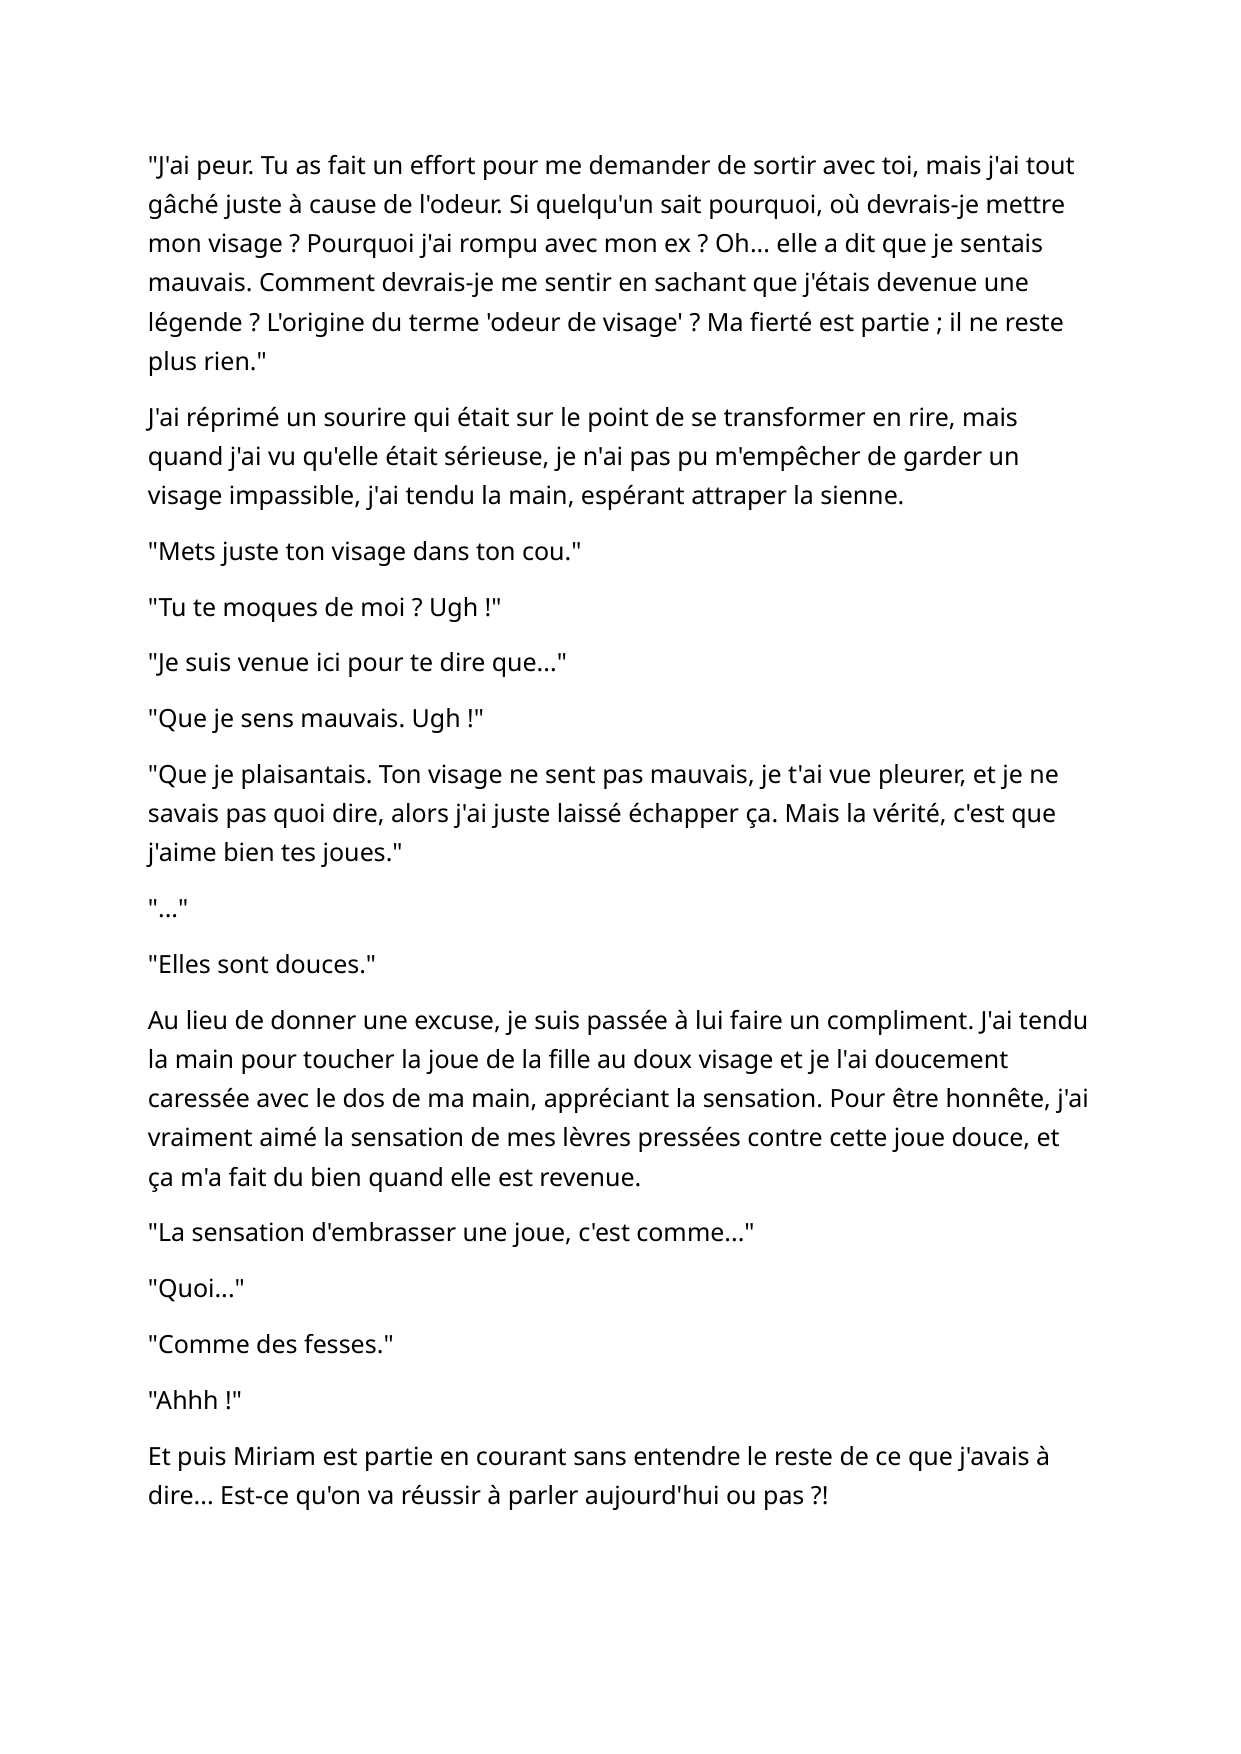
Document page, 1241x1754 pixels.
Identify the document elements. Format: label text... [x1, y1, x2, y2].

text Et puis Miriam est partie en courant sans entendre le reste de ce que j'avais à dire... Est-ce qu'on va réussir à parler aujourd'hui ou pas ?! [148, 1438, 1093, 1512]
text "Que je sens mauvais. Ugh !" [148, 701, 1093, 735]
text "Elles sont douces." [148, 947, 1093, 981]
text J'ai réprimé un sourire qui était sur le point de se transformer en rire, mais quand j'ai vu qu'elle était sérieuse, je n'ai pas pu m'empêcher de garder un visage impassible, j'ai tendu la main, espérant attraper la sienne. [148, 399, 1093, 512]
text "Mets juste ton visage dans ton cou." [148, 533, 1093, 567]
text "Ahhh !" [148, 1383, 1093, 1417]
text "Comme des fesses." [148, 1327, 1093, 1361]
text "..." [148, 891, 1093, 925]
text "J'ai peur. Tu as fait un effort pour me demander de sortir avec toi, mais j'ai tout gâché juste à cause de l'odeur. Si quelqu'un sait pourquoi, où devrais-je mettre mon visage ? Pourquoi j'ai rompu avec mon ex ? Oh... elle a dit que je sentais mauvais. Comment devrais-je me sentir en sachant que j'étais devenue une légende ? L'origine du terme 'odeur de visage' ? Ma fierté est partie ; il ne reste plus rien." [148, 148, 1093, 377]
text Au lieu de donner une excuse, je suis passée à lui faire un compliment. J'ai tendu la main pour toucher la joue de la fille au doux visage et je l'ai doucement caressée avec le dos de ma main, appréciant la sensation. Pour être honnête, j'ai vraiment aimé la sensation de mes lèvres pressées contre cette joue douce, et ça m'a fait du bien quand elle est revenue. [148, 1003, 1093, 1193]
text "Je suis venue ici pour te dire que..." [148, 645, 1093, 679]
text "La sensation d'embrasser une joue, c'est comme..." [148, 1215, 1093, 1249]
text "Tu te moques de moi ? Ugh !" [148, 589, 1093, 623]
text "Que je plaisantais. Ton visage ne sent pas mauvais, je t'ai vue pleurer, et je ne savais pas quoi dire, alors j'ai juste laissé échapper ça. Mais la vérité, c'est que j'aime bien tes joues." [148, 757, 1093, 869]
text "Quoi..." [148, 1271, 1093, 1305]
